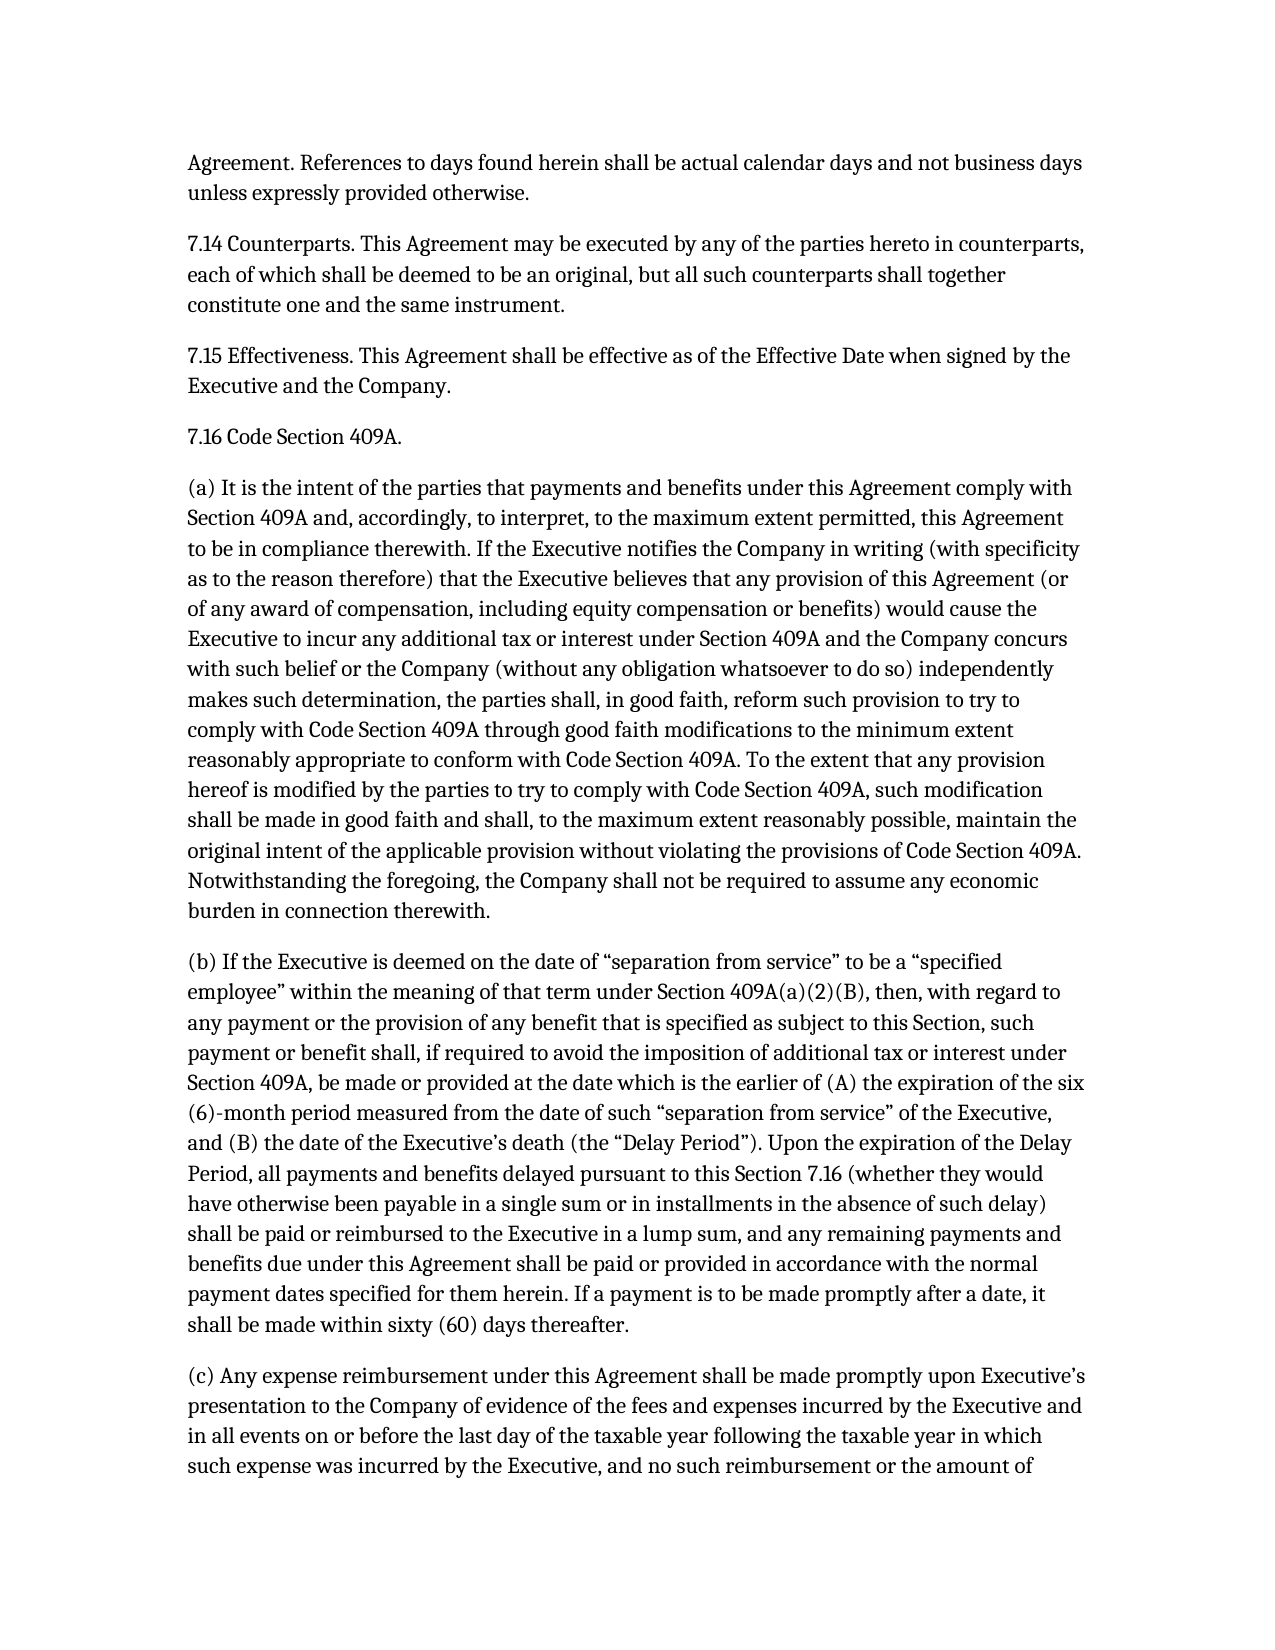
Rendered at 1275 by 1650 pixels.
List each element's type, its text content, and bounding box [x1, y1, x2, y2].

text (a) It is the intent of the parties that payments and benefits under this Agreement comply with Section 409A and, accordingly, to interpret, to the maximum extent permitted, this Agreement to be in compliance therewith. If the Executive notifies the Company in writing (with specificity as to the reason therefore) that the Executive believes that any provision of this Agreement (or of any award of compensation, including equity compensation or benefits) would cause the Executive to incur any additional tax or interest under Section 409A and the Company concurs with such belief or the Company (without any obligation whatsoever to do so) independently makes such determination, the parties shall, in good faith, reform such provision to try to comply with Code Section 409A through good faith modifications to the minimum extent reasonably appropriate to conform with Code Section 409A. To the extent that any provision hereof is modified by the parties to try to comply with Code Section 409A, such modification shall be made in good faith and shall, to the maximum extent reasonably possible, maintain the original intent of the applicable provision without violating the provisions of Code Section 409A. Notwithstanding the foregoing, the Company shall not be required to assume any economic burden in connection therewith. [187, 475, 1087, 924]
text (b) If the Executive is deemed on the date of “separation from service” to be a “specified employee” within the meaning of that term under Section 409A(a)(2)(B), then, with regard to any payment or the provision of any benefit that is specified as subject to this Section, such payment or benefit shall, if required to avoid the imposition of additional tax or interest under Section 409A, be made or provided at the date which is the earlier of (A) the expiration of the six (6)-month period measured from the date of such “separation from service” of the Executive, and (B) the date of the Executive’s death (the “Delay Period”). Upon the expiration of the Delay Period, all payments and benefits delayed pursuant to this Section 7.16 (whether they would have otherwise been payable in a single sum or in installments in the absence of such delay) shall be paid or reimbursed to the Executive in a lump sum, and any remaining payments and benefits due under this Agreement shall be paid or provided in accordance with the normal payment dates specified for them herein. If a payment is to be made promptly after a date, it shall be made within sixty (60) days thereafter. [187, 949, 1087, 1338]
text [187, 1362, 1087, 1479]
text 7.16 Code Section 409A. [187, 424, 1087, 450]
text 7.14 Counterparts. This Agreement may be executed by any of the parties hereto in counterparts, each of which shall be deemed to be an original, but all such counterparts shall together constitute one and the same instrument. [187, 231, 1087, 318]
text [187, 150, 1087, 207]
text 7.15 Effectiveness. This Agreement shall be effective as of the Effective Date when signed by the Executive and the Company. [187, 343, 1087, 399]
